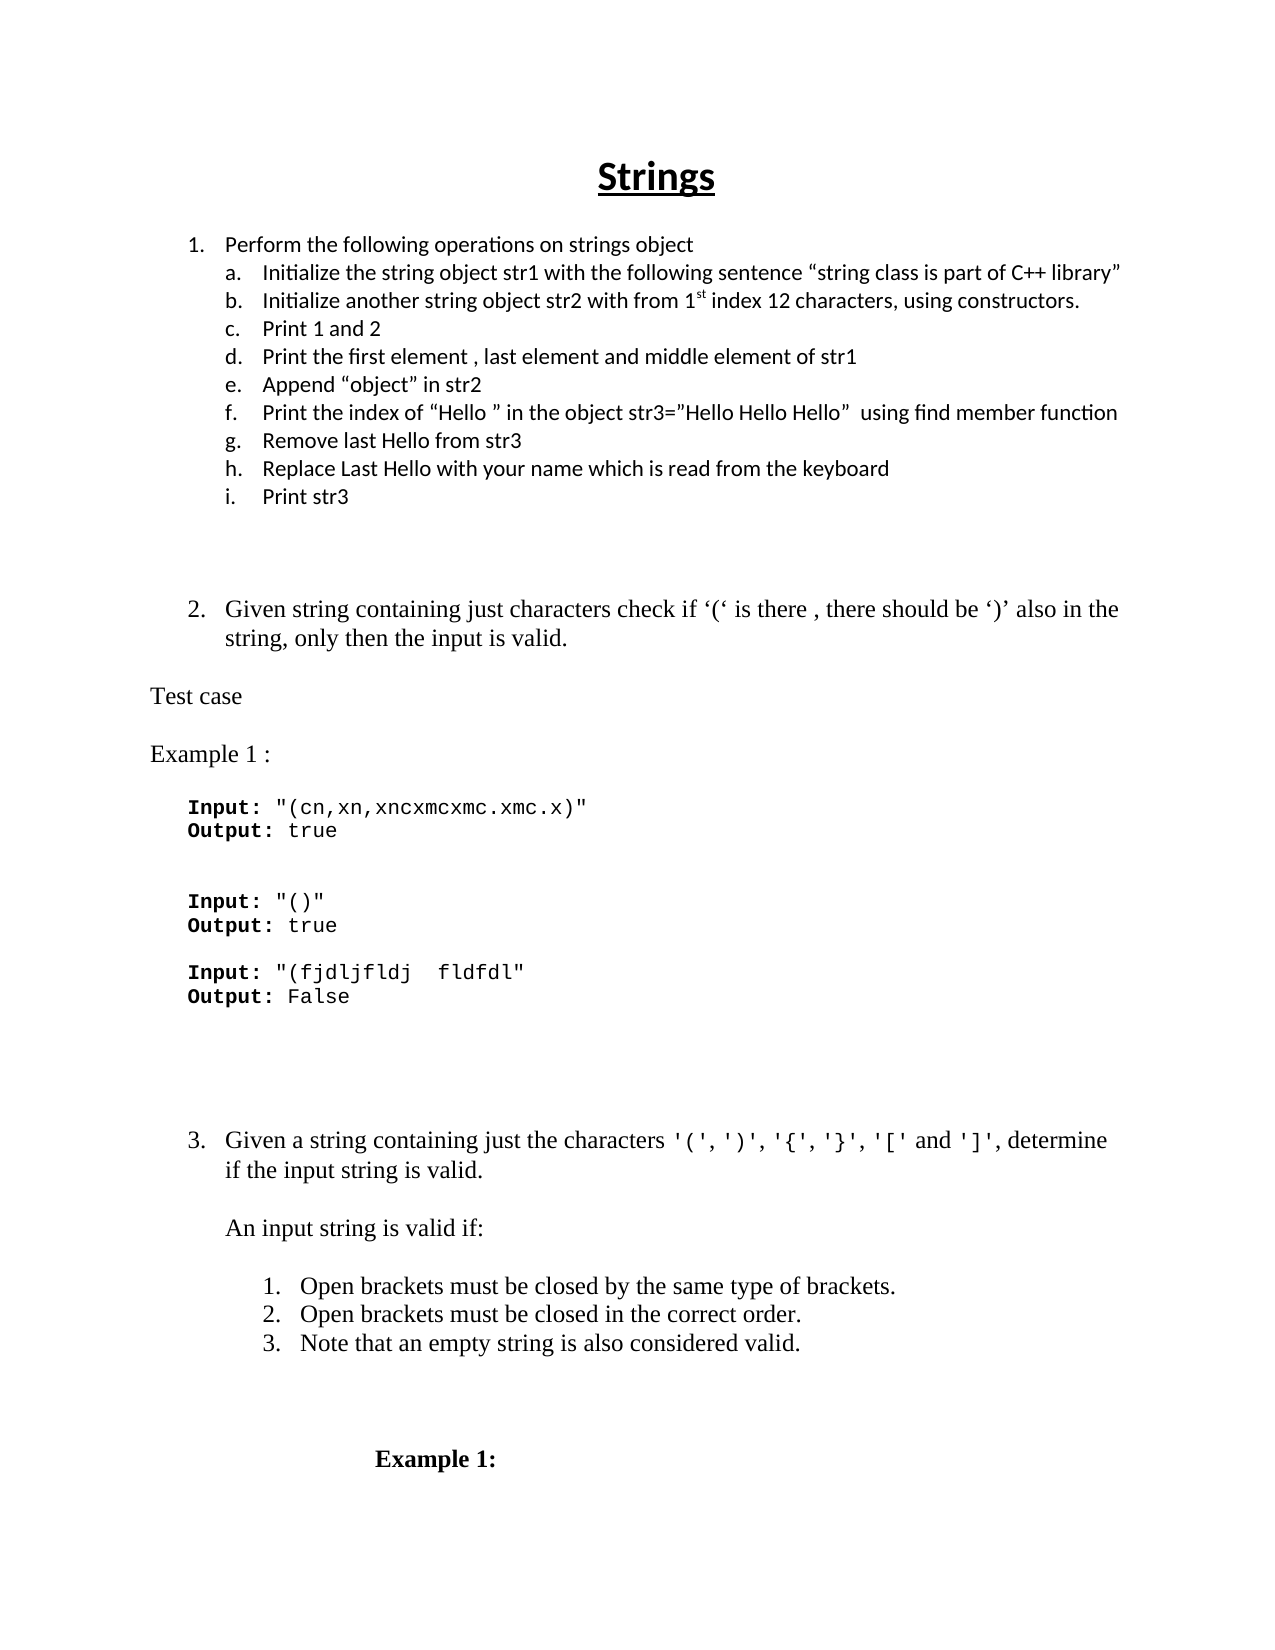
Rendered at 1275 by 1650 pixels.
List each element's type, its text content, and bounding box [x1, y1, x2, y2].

list Replace Last Hello with your name which is read from the keyboard [225, 454, 1125, 482]
text An input string is valid if: [225, 1213, 1125, 1242]
list Perform the following operations on strings object [187, 230, 1125, 258]
text Output: true [187, 915, 1125, 939]
text Input: "()" [187, 891, 1125, 915]
list Append “object” in str2 [225, 370, 1125, 398]
list Given a string containing just the characters '(', ')', '{', '}', '[' and ']', determine if the input string is valid. [187, 1125, 1125, 1184]
list Open brackets must be closed in the correct order. [262, 1299, 1125, 1328]
text Input: "(cn,xn,xncxmcxmc.xmc.x)" [187, 797, 1125, 820]
list Print the index of “Hello ” in the object str3=”Hello Hello Hello” using find member function [225, 398, 1125, 426]
list Print 1 and 2 [225, 314, 1125, 342]
list Remove last Hello from str3 [225, 426, 1125, 454]
list Print str3 [225, 482, 1125, 510]
text Example 1 : [150, 739, 1125, 768]
text Output: true [187, 820, 1125, 844]
text Example 1: [375, 1444, 1125, 1473]
list Print the first element , last element and middle element of str1 [225, 342, 1125, 370]
list Initialize the string object str1 with the following sentence “string class is part of C++ library” [225, 258, 1125, 286]
text Test case [150, 681, 1125, 710]
list Initialize another string object str2 with from 1st index 12 characters, using constructors. [225, 286, 1125, 314]
text Input: "(fjdljfldj fldfdl" [187, 962, 1125, 986]
list Given string containing just characters check if ‘(‘ is there , there should be ‘)’ also in the string, only then the input is valid. [187, 594, 1125, 652]
text Output: False [187, 986, 1125, 1009]
list Open brackets must be closed by the same type of brackets. [262, 1271, 1125, 1299]
text Strings [187, 150, 1125, 201]
list Note that an empty string is also considered valid. [262, 1328, 1125, 1357]
